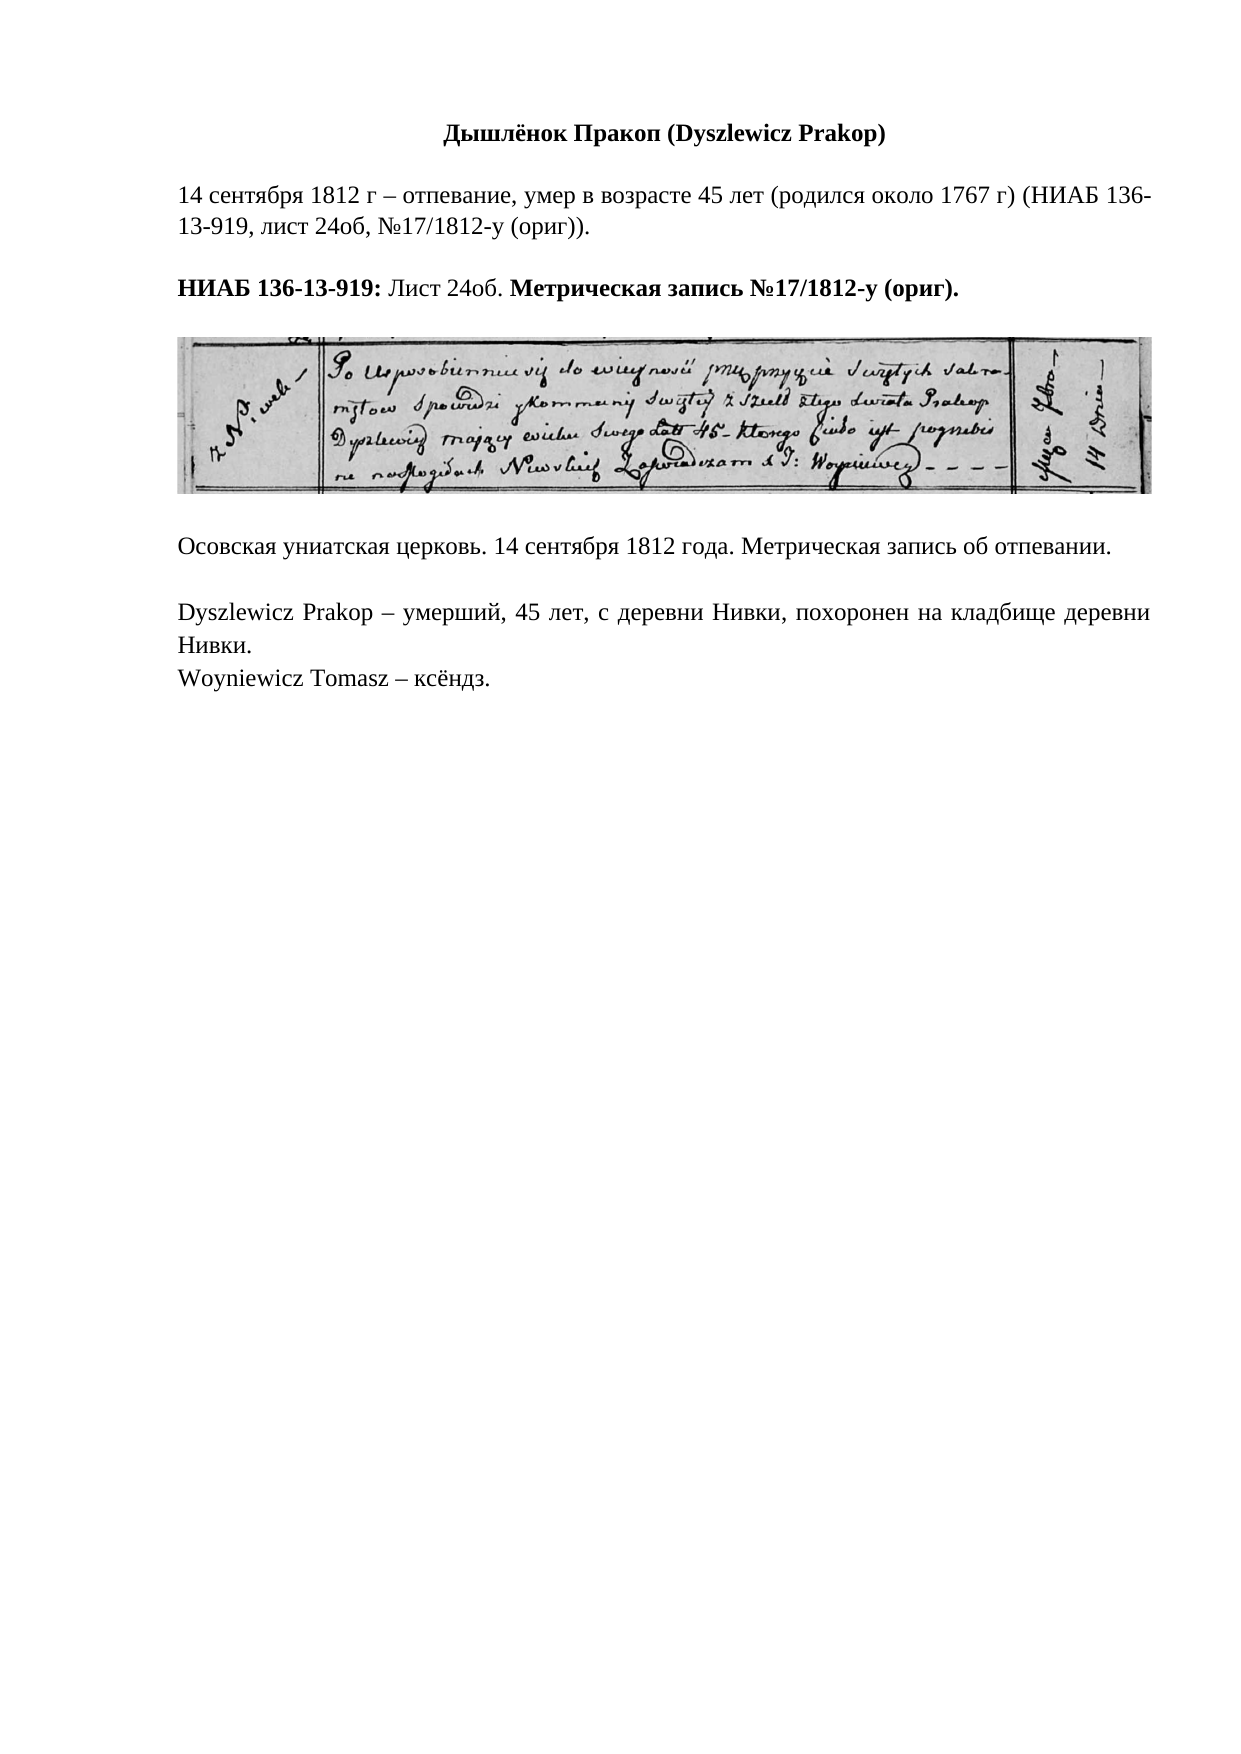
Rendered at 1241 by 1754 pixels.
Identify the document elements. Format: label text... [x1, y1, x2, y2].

picture [177, 337, 1152, 494]
text НИАБ 136-13-919: Лист 24об. Метрическая запись №17/1812-у (ориг). [177, 273, 1152, 302]
text Дышлёнок Пракоп (Dyszlewicz Prakop) [177, 118, 1152, 147]
text Woyniewicz Tomasz – ксёндз. [177, 663, 1152, 692]
text Осовская униатская церковь. 14 сентября 1812 года. Метрическая запись об отпевании. [177, 531, 1152, 559]
text 14 сентября 1812 г – отпевание, умер в возрасте 45 лет (родился около 1767 г) (НИАБ 136-13-919, лист 24об, №17/1812-у (ориг)). [177, 180, 1152, 240]
text Dyszlewicz Prakop – умерший, 45 лет, с деревни Нивки, похоронен на кладбище деревни Нивки. [177, 597, 1152, 658]
